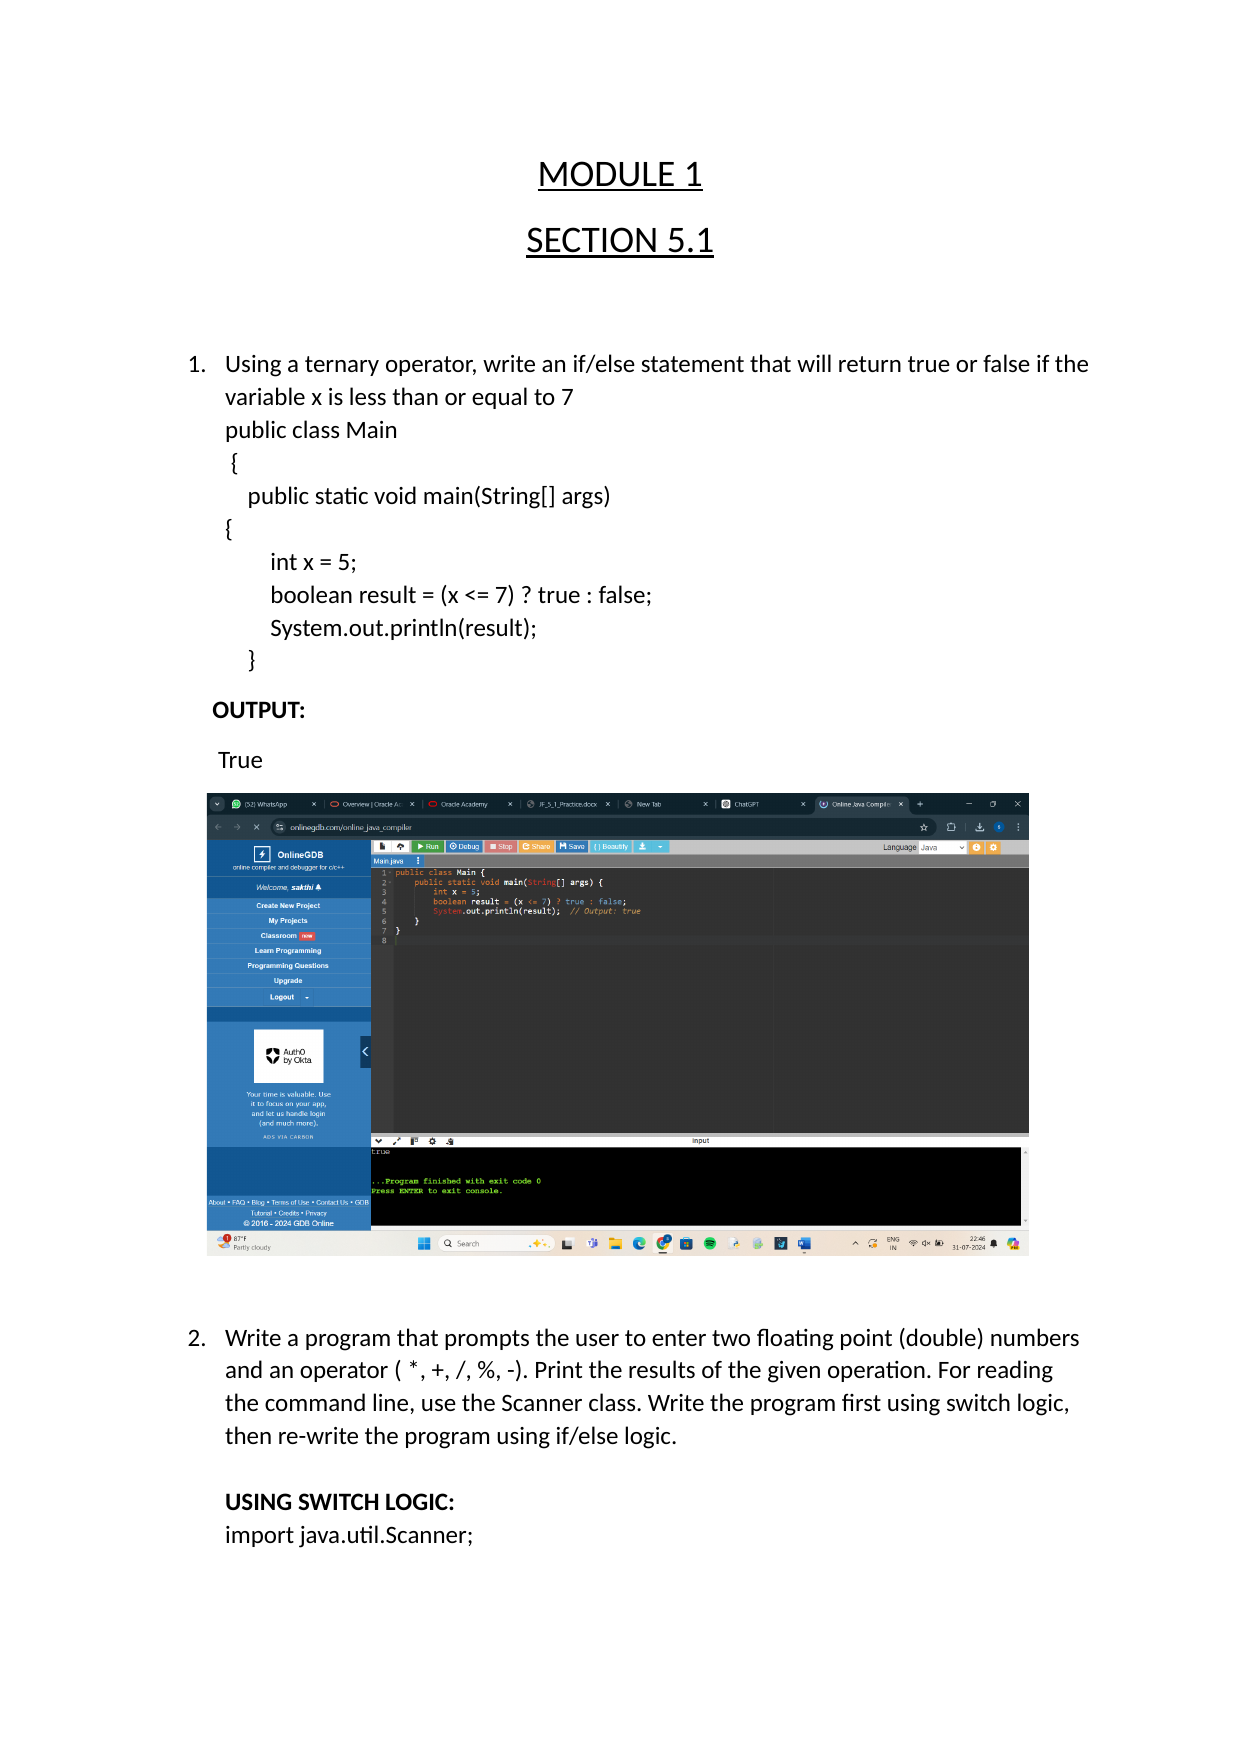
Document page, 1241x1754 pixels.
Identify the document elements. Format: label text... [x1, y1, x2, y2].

list { [225, 447, 1090, 478]
list Write a program that prompts the user to enter two floating point (double) numbers and an operator ( *, +, /, %, -). Print the results of the given operation. For reading the command line, use the Scanner class. Write the program first using switch logic, then re-write the program using if/else logic. [187, 1322, 1090, 1451]
list } [225, 645, 1090, 675]
list USING SWITCH LOGIC: [225, 1486, 1090, 1517]
text SECTION 5.1 [150, 216, 1090, 262]
text True [150, 744, 1090, 774]
list public static void main(String[] args) [225, 480, 1090, 511]
text MODULE 1 [150, 150, 1090, 196]
picture [206, 793, 1029, 1256]
list import java.util.Scanner; [225, 1519, 1090, 1550]
list boolean result = (x <= 7) ? true : false; [225, 579, 1090, 609]
list public class Main [225, 414, 1090, 445]
list Using a ternary operator, write an if/else statement that will return true or false if the variable x is less than or equal to 7 [187, 348, 1090, 412]
list int x = 5; [225, 546, 1090, 576]
list System.out.println(result); [225, 612, 1090, 642]
text OUTPUT: [150, 694, 1090, 725]
list { [225, 513, 1090, 543]
